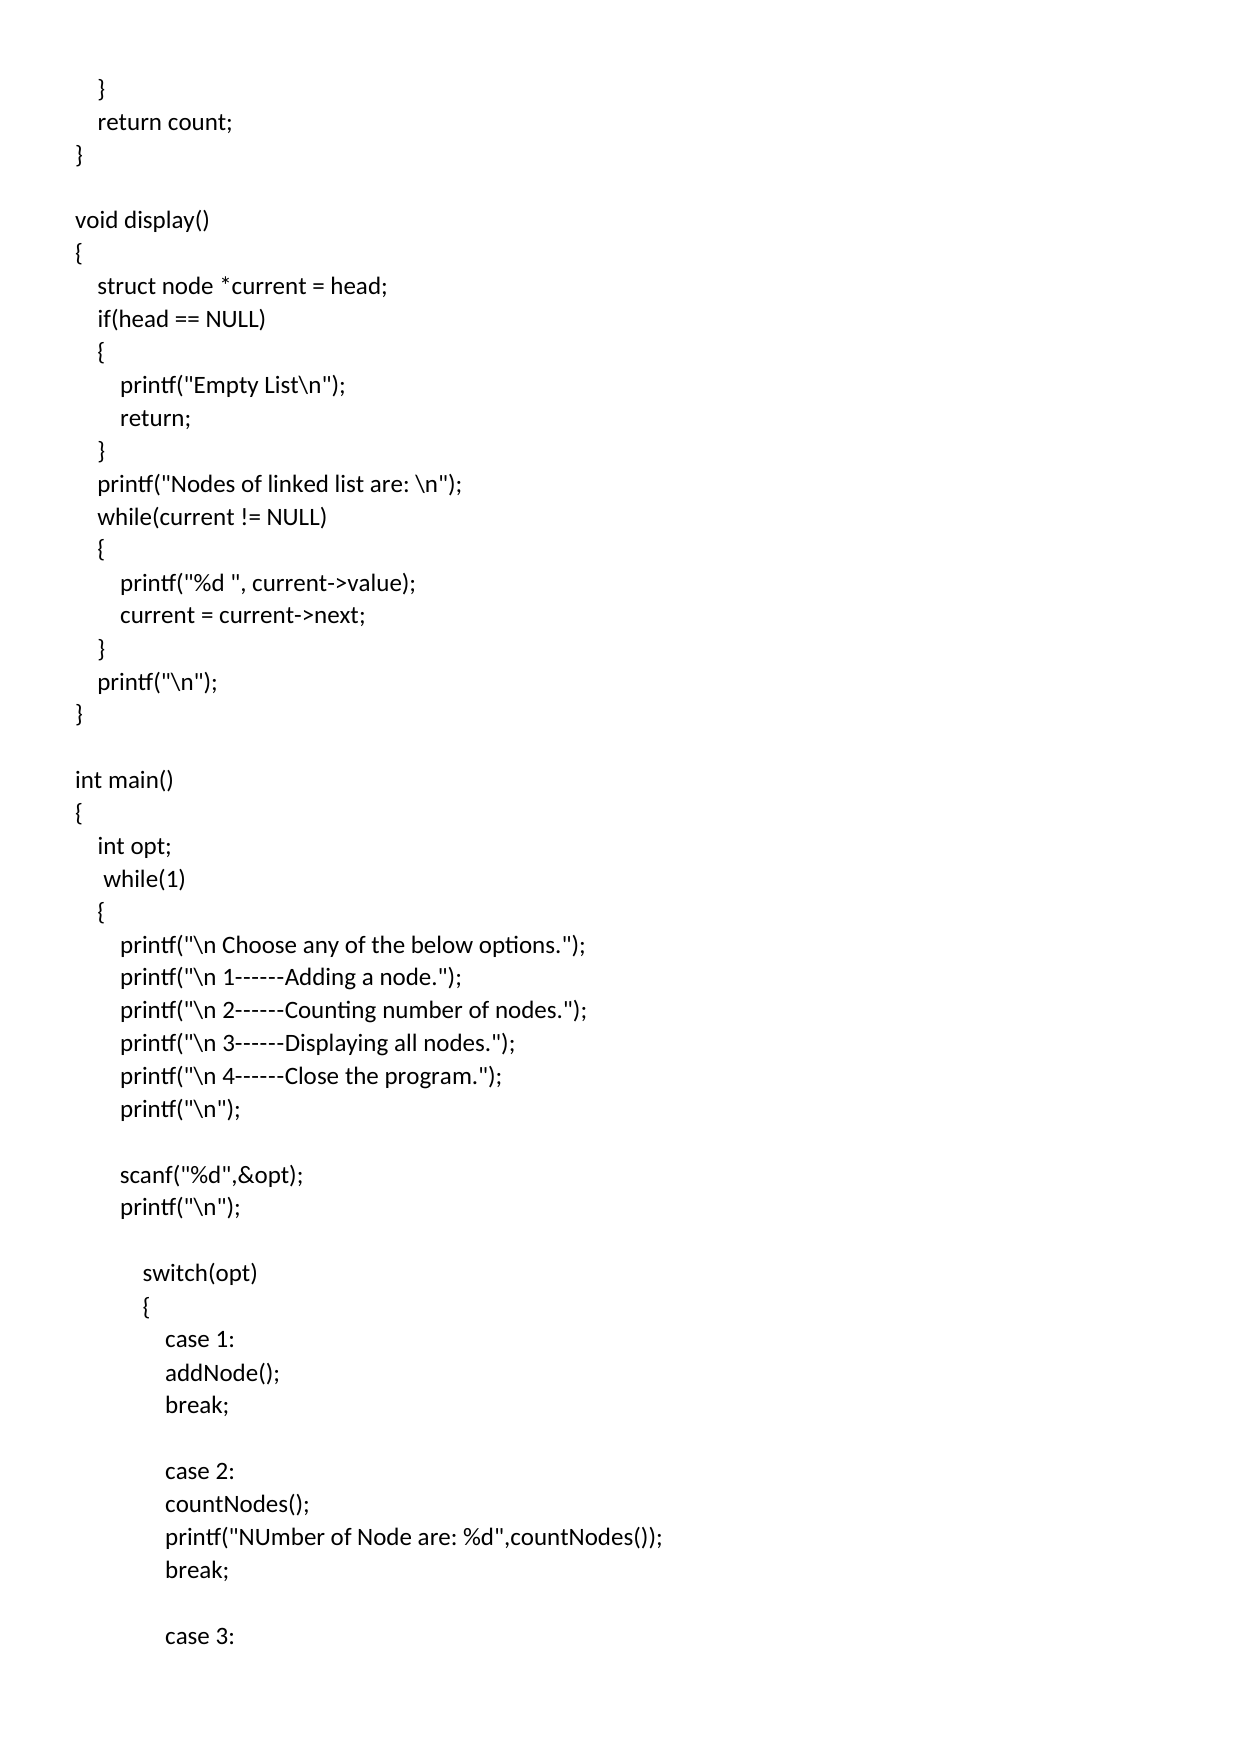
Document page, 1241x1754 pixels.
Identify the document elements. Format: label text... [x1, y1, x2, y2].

text case 2: [165, 1455, 1163, 1486]
text switch(opt) [142, 1258, 1163, 1288]
text { [75, 797, 1163, 828]
text printf("%d ", current->value); current = current->next; [120, 567, 419, 630]
text printf("\n 3 Displaying all nodes."); [120, 1027, 1163, 1057]
text int main() [75, 764, 1163, 795]
text case 1: [165, 1324, 1163, 1354]
text printf("\n 4 Close the program."); [120, 1060, 1163, 1091]
text } [97, 633, 1163, 663]
text printf("\n"); [120, 1093, 1163, 1123]
text return count; [97, 106, 1163, 136]
text { [142, 1291, 1163, 1321]
text countNodes(); [165, 1488, 1163, 1519]
text } [97, 73, 1163, 103]
text void display() [75, 204, 1163, 235]
text { [97, 534, 1163, 564]
text printf("Empty List\n"); return; [120, 369, 348, 433]
text addNode(); break; [165, 1357, 282, 1420]
text { [75, 237, 1163, 268]
text { [97, 336, 1163, 367]
text } [75, 139, 1163, 169]
text int opt; while(1) [97, 830, 187, 894]
text printf("\n 2 Counting number of nodes."); [120, 994, 1163, 1024]
text scanf("%d",&opt); [119, 1159, 1163, 1189]
text printf("\n"); [97, 666, 1163, 696]
text printf("Nodes of linked list are: \n"); while(current != NULL) [97, 468, 465, 531]
text case 3: [165, 1620, 1163, 1651]
text } [75, 698, 1163, 729]
text printf("NUmber of Node are: %d",countNodes()); break; [165, 1521, 665, 1584]
text printf("\n"); [120, 1192, 1163, 1222]
text { [97, 896, 1163, 927]
text printf("\n Choose any of the below options."); printf("\n 1 Adding a node."); [120, 929, 587, 992]
text struct node *current = head; if(head == NULL) [97, 270, 389, 334]
text } [97, 435, 1163, 466]
